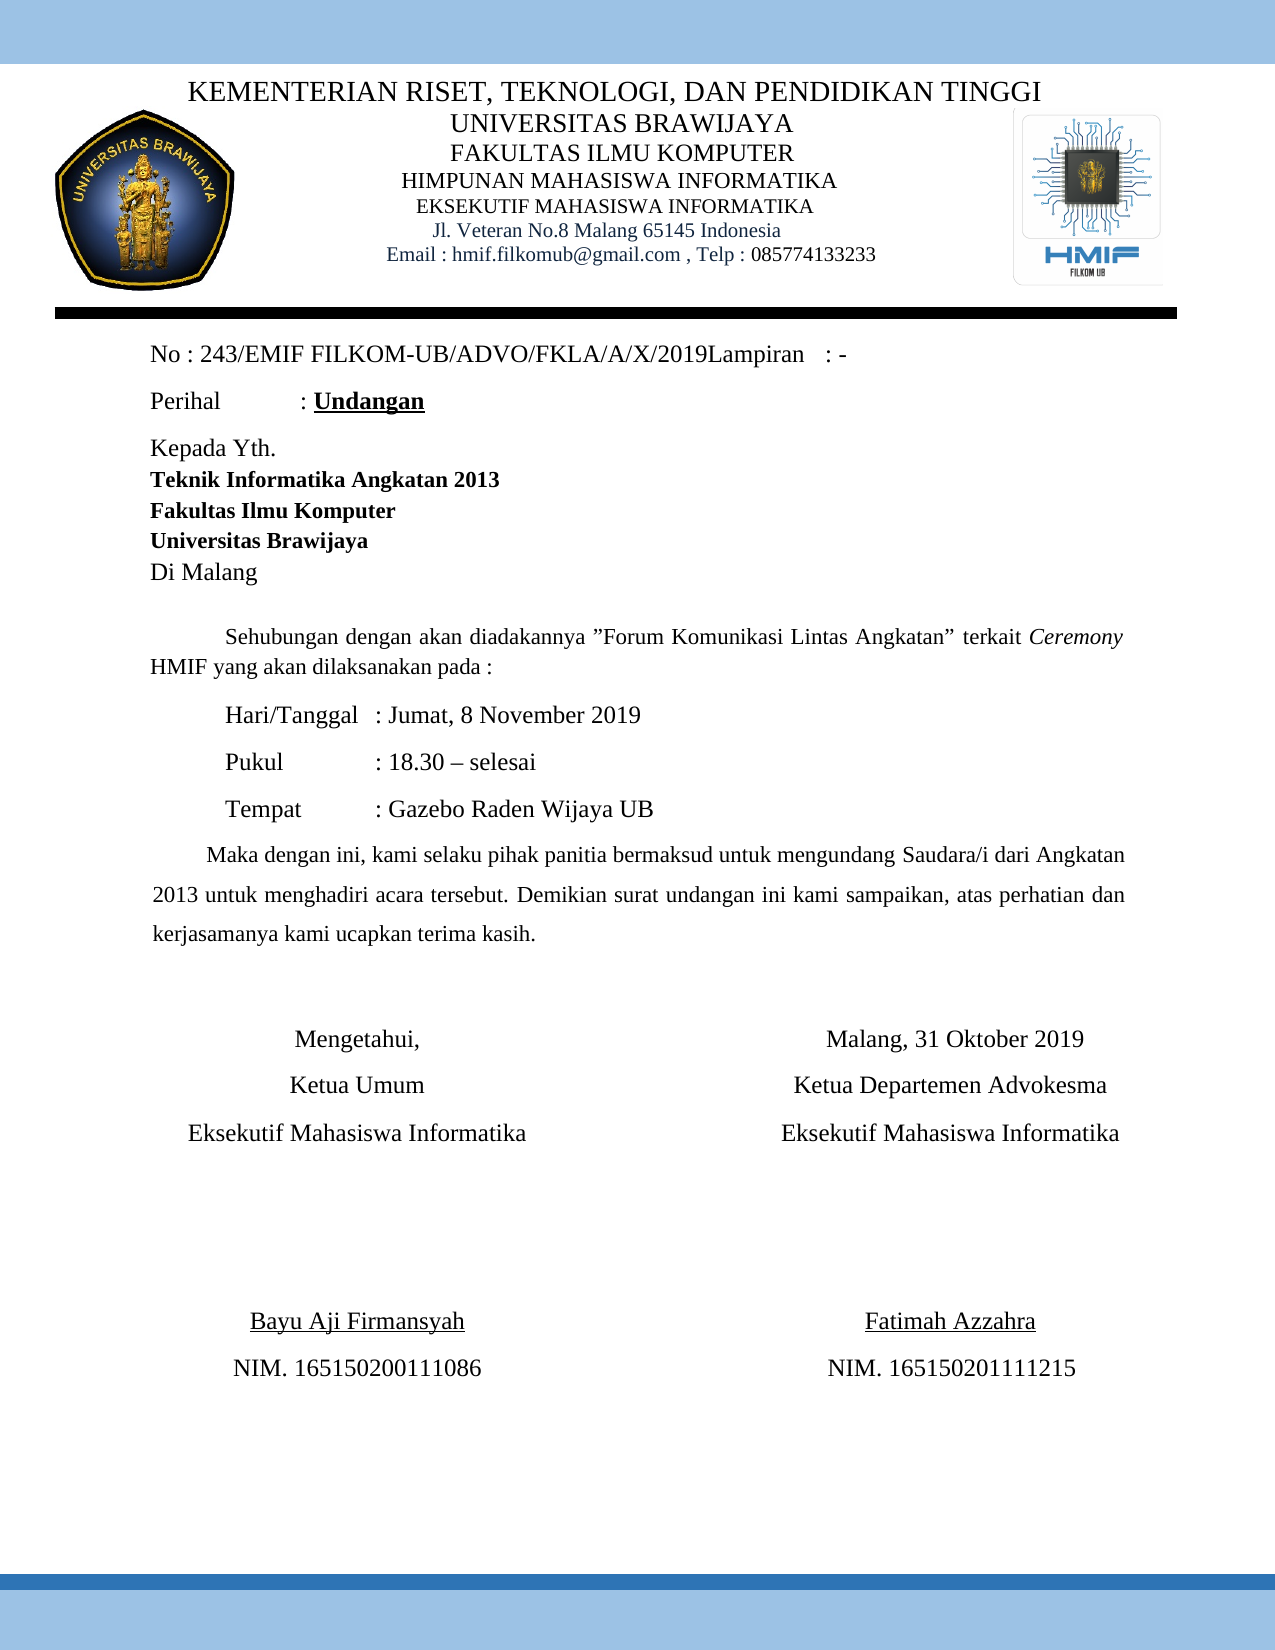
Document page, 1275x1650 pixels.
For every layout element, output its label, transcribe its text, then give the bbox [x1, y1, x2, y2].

text Di Malang [150, 557, 1125, 586]
text Kepada Yth. [150, 433, 1125, 462]
table_header [150, 977, 1227, 1400]
text Perihal : Undangan [150, 386, 1125, 415]
text Pukul : 18.30 – selesai [225, 747, 1125, 776]
text Universitas Brawijaya [150, 527, 1125, 553]
text Maka dengan ini, kami selaku pihak panitia bermaksud untuk mengundang Saudara/i dari Angkatan 2013 untuk menghadiri acara tersebut. Demikian surat undangan ini kami sampaikan, atas perhatian dan kerjasamanya kami ucapkan terima kasih. [150, 841, 1125, 947]
text Fakultas Ilmu Komputer [150, 497, 1125, 523]
text No : 243/EMIF FILKOM-UB/ADVO/FKLA/A/X/2019 : - [150, 339, 1125, 368]
text Sehubungan dengan akan diadakannya ”Forum Komunikasi Lintas Angkatan” terkait Ceremony HMIF yang akan dilaksanakan pada : [150, 623, 1125, 680]
text Teknik Informatika Angkatan 2013 [150, 466, 1125, 493]
text Tempat : Gazebo Raden Wijaya UB [225, 794, 1125, 823]
text Hari/Tanggal : Jumat, 8 November 2019 [225, 700, 1125, 729]
picture [1013, 108, 1163, 286]
picture [50, 106, 237, 294]
